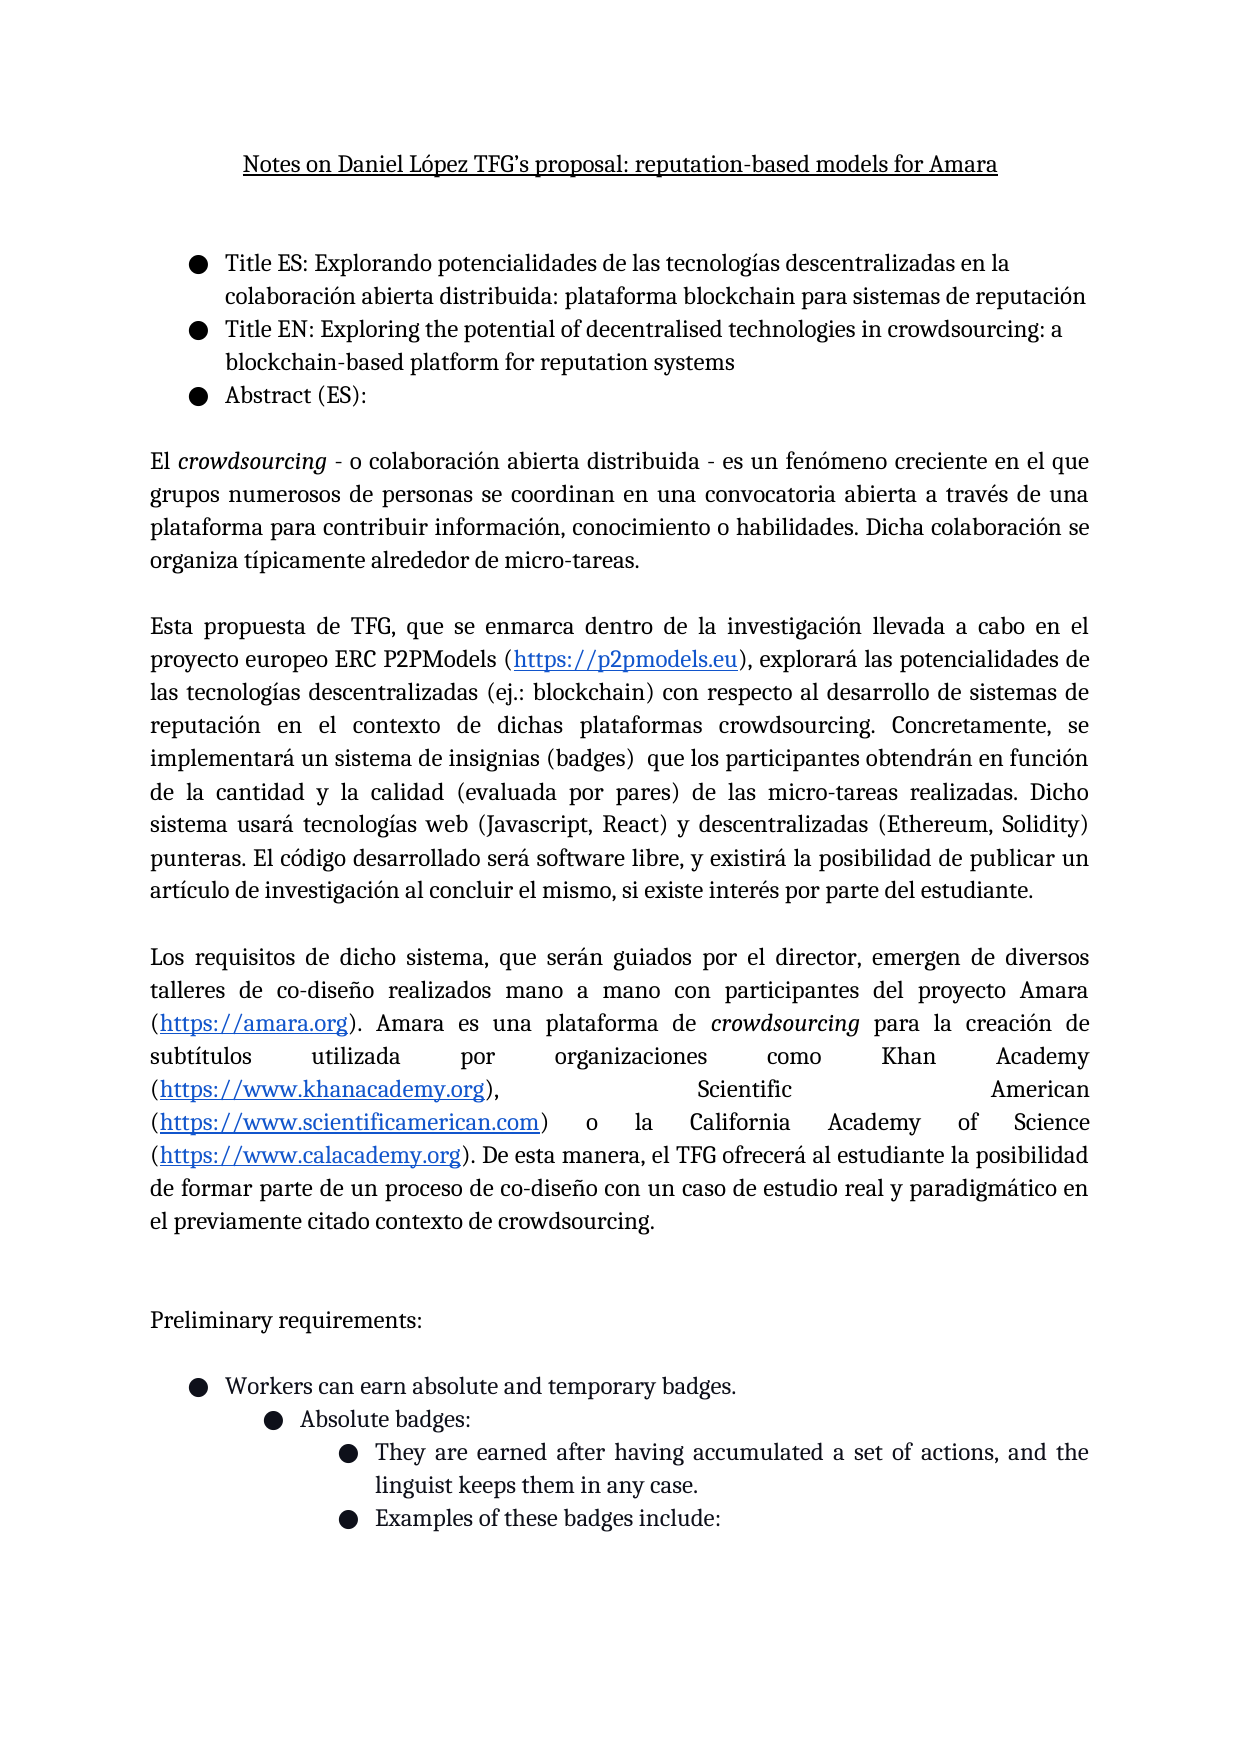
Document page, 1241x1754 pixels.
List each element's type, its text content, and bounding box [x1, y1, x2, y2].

text Notes on Daniel López TFG’s proposal: reputation-based models for Amara [150, 150, 1090, 179]
text El crowdsourcing - o colaboración abierta distribuida - es un fenómeno creciente en el que grupos numerosos de personas se coordinan en una convocatoria abierta a través de una plataforma para contribuir información, conocimiento o habilidades. Dicha colaboración se organiza típicamente alrededor de micro-tareas. [150, 447, 1090, 575]
list Examples of these badges include: [337, 1504, 1090, 1533]
list Absolute badges: [262, 1405, 1090, 1433]
text Esta propuesta de TFG, que se enmarca dentro de la investigación llevada a cabo en el proyecto europeo ERC P2PModels (https://p2pmodels.eu), explorará las potencialidades de las tecnologías descentralizadas (ej.: blockchain) con respecto al desarrollo de sistemas de reputación en el contexto de dichas plataformas crowdsourcing. Concretamente, se implementará un sistema de insignias (badges) que los participantes obtendrán en función de la cantidad y la calidad (evaluada por pares) de las micro-tareas realizadas. Dicho sistema usará tecnologías web (Javascript, React) y descentralizadas (Ethereum, Solidity) punteras. El código desarrollado será software libre, y existirá la posibilidad de publicar un artículo de investigación al concluir el mismo, si existe interés por parte del estudiante. [150, 612, 1090, 905]
list Workers can earn absolute and temporary badges. [187, 1372, 1090, 1401]
text Los requisitos de dicho sistema, que serán guiados por el director, emergen de diversos talleres de co-diseño realizados mano a mano con participantes del proyecto Amara (https://amara.org). Amara es una plataforma de crowdsourcing para la creación de subtítulos utilizada por organizaciones como Khan Academy (https://www.khanacademy.org), Scientific American (https://www.scientificamerican.com) o la California Academy of Science (https://www.calacademy.org). De esta manera, el TFG ofrecerá al estudiante la posibilidad de formar parte de un proceso de co-diseño con un caso de estudio real y paradigmático en el previamente citado contexto de crowdsourcing. [150, 942, 1090, 1235]
list Title ES: Explorando potencialidades de las tecnologías descentralizadas en la colaboración abierta distribuida: plataforma blockchain para sistemas de reputación [187, 249, 1090, 311]
text Preliminary requirements: [150, 1306, 1090, 1334]
list They are earned after having accumulated a set of actions, and the linguist keeps them in any case. [337, 1438, 1090, 1499]
list Title EN: Exploring the potential of decentralised technologies in crowdsourcing: a blockchain-based platform for reputation systems [187, 315, 1090, 377]
list Abstract (ES): [187, 381, 1090, 410]
